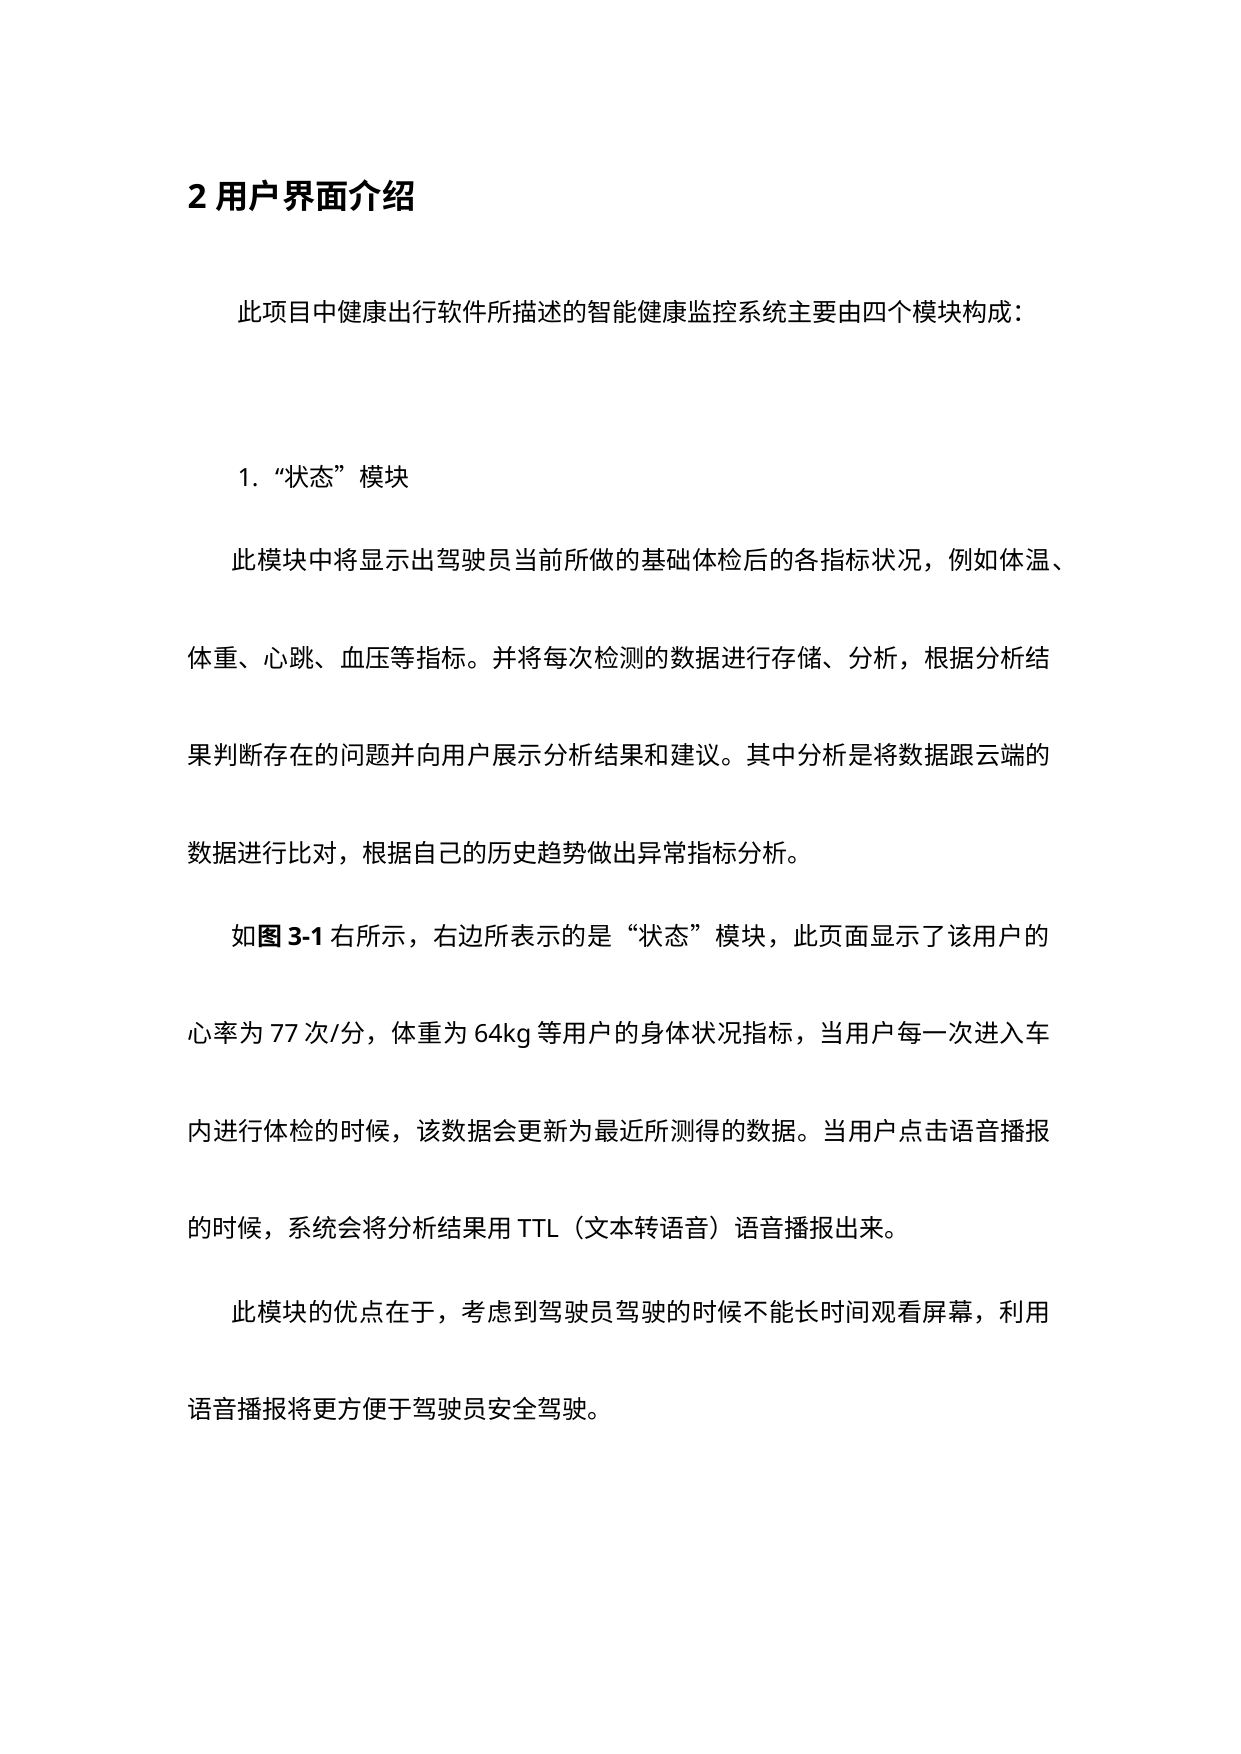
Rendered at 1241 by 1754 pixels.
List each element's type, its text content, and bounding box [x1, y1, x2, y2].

list “状态”模块 [187, 443, 1053, 508]
text 此项目中健康出行软件所描述的智能健康监控系统主要由四个模块构成： [187, 278, 1053, 343]
subtitle 2 用户界面介绍 [187, 162, 1053, 227]
list 如图3-1右所示，右边所表示的是“状态”模块，此页面显示了该用户的心率为77次/分，体重为64kg等用户的身体状况指标，当用户每一次进入车内进行体检的时候，该数据会更新为最近所测得的数据。当用户点击语音播报的时候，系统会将分析结果用TTL（文本转语音）语音播报出来。 [187, 902, 1053, 1259]
list 此模块中将显示出驾驶员当前所做的基础体检后的各指标状况，例如体温、体重、心跳、血压等指标。并将每次检测的数据进行存储、分析，根据分析结果判断存在的问题并向用户展示分析结果和建议。其中分析是将数据跟云端的数据进行比对，根据自己的历史趋势做出异常指标分析。 [187, 526, 1053, 884]
list 此模块的优点在于，考虑到驾驶员驾驶的时候不能长时间观看屏幕，利用语音播报将更方便于驾驶员安全驾驶。 [187, 1278, 1053, 1440]
